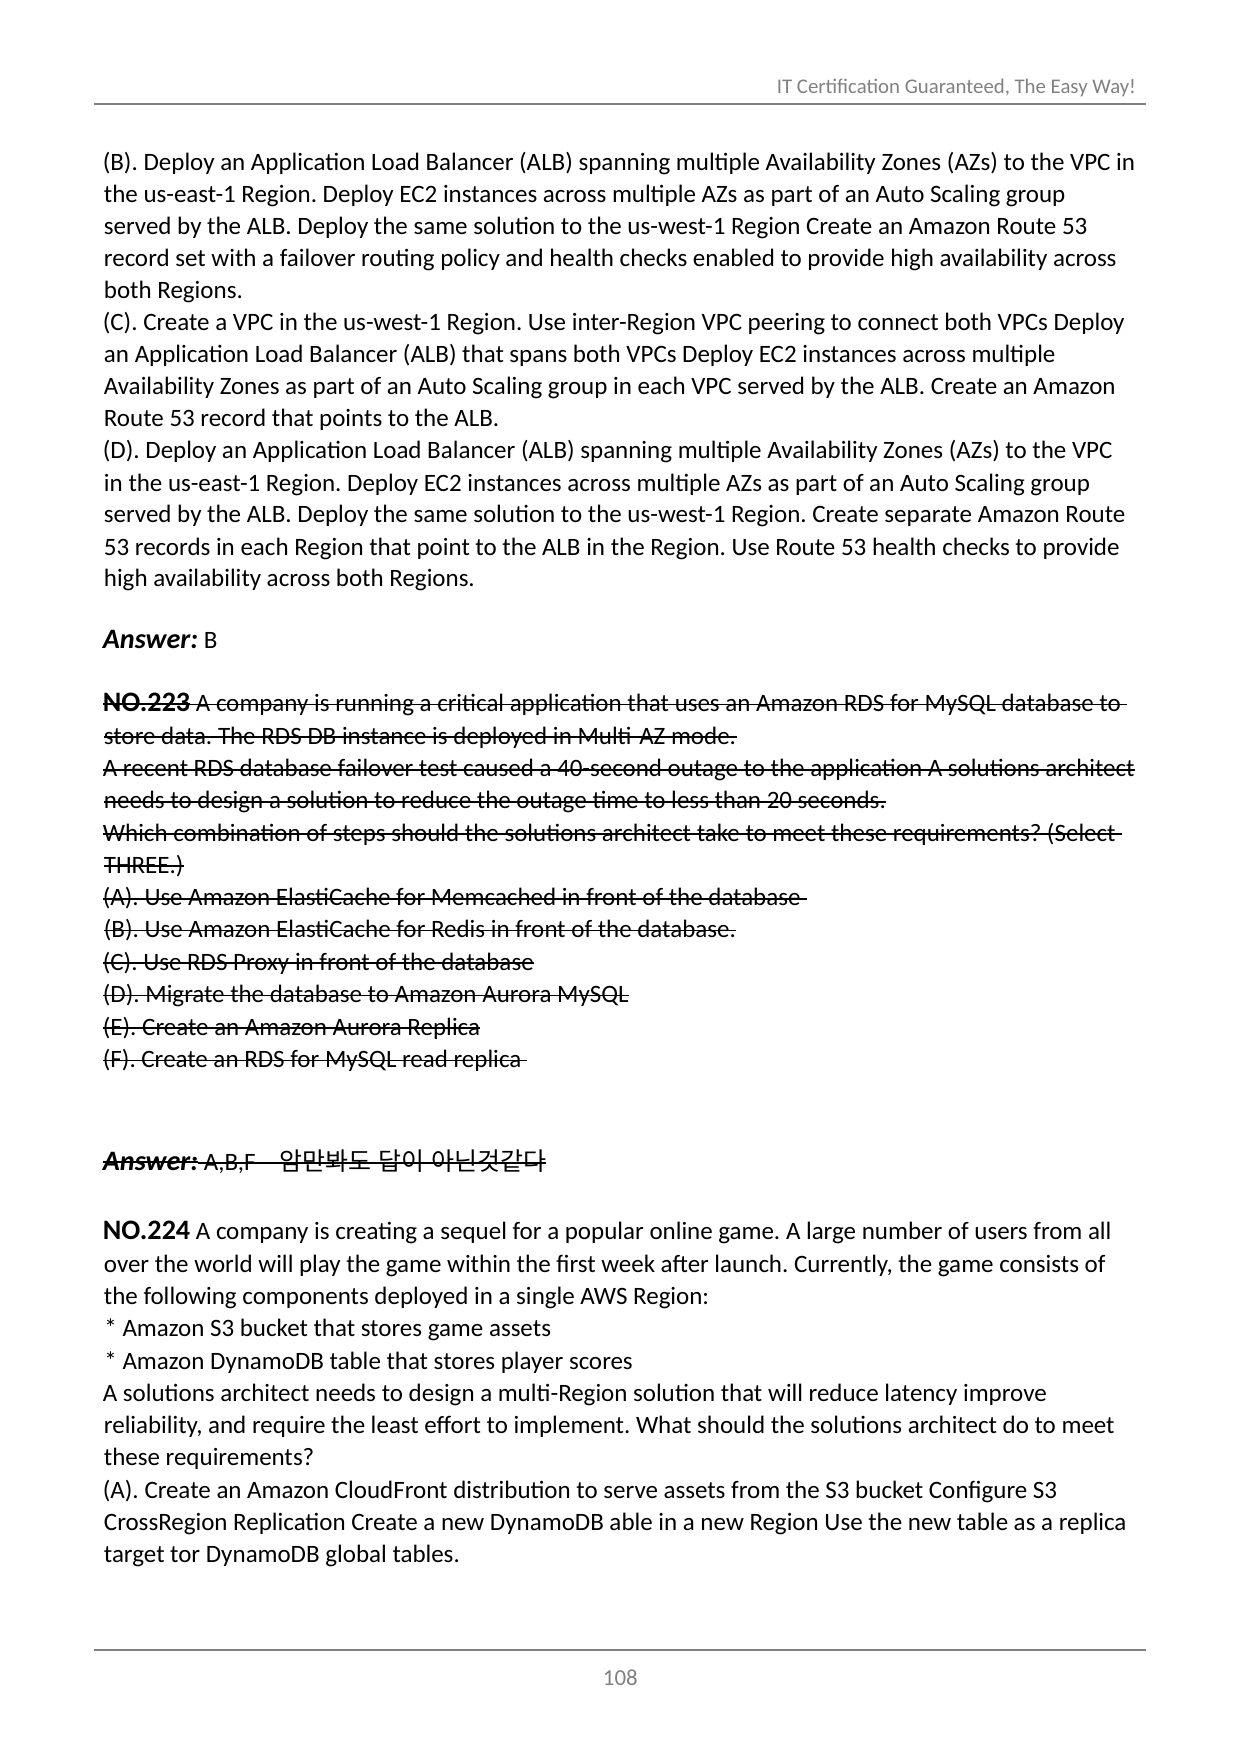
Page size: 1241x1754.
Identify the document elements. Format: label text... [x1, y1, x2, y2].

list Amazon S3 bucket that stores game assets [104, 1312, 1136, 1343]
text (E). Create an Amazon Aurora Replica [103, 1011, 1136, 1041]
text Which combination of steps should the solutions architect take to meet these requirements? (Select THREE.) [103, 817, 1136, 879]
text Answer: A,B,F – 암만봐도 답이 아닌것같다 [103, 1141, 621, 1177]
text (C). Use RDS Proxy in front of the database [103, 946, 1136, 976]
text (C). Create a VPC in the us-west-1 Region. Use inter-Region VPC peering to connect both VPCs Deploy an Application Load Balancer (ALB) that spans both VPCs Deploy EC2 instances across multiple Availability Zones as part of an Auto Scaling group in each VPC served by the ALB. Create an Amazon Route 53 record that points to the ALB. [103, 306, 1136, 433]
text (F). Create an RDS for MySQL read replica [103, 1043, 621, 1074]
text A recent RDS database failover test caused a 40-second outage to the application A solutions architect needs to design a solution to reduce the outage time to less than 20 seconds. [103, 752, 1136, 815]
text (A). Create an Amazon CloudFront distribution to serve assets from the S3 bucket Configure S3 CrossRegion Replication Create a new DynamoDB able in a new Region Use the new table as a replica target tor DynamoDB global tables. [103, 1474, 1136, 1568]
text A solutions architect needs to design a multi-Region solution that will reduce latency improve reliability, and require the least effort to implement. What should the solutions architect do to meet these requirements? [103, 1377, 1136, 1472]
text NO.223 A company is running a critical application that uses an Amazon RDS for MySQL database to store data. The RDS DB instance is deployed in Multi-AZ mode. [103, 684, 1136, 751]
list Amazon DynamoDB table that stores player scores [104, 1345, 1136, 1375]
text (A). Use Amazon ElastiCache for Memcached in front of the database (B). Use Amazon ElastiCache for Redis in front of the database. [103, 881, 841, 944]
text Answer: B [103, 621, 1136, 656]
text (D). Migrate the database to Amazon Aurora MySQL [103, 978, 1136, 1009]
text (D). Deploy an Application Load Balancer (ALB) spanning multiple Availability Zones (AZs) to the VPC in the us-east-1 Region. Deploy EC2 instances across multiple AZs as part of an Auto Scaling group served by the ALB. Deploy the same solution to the us-west-1 Region. Create separate Amazon Route 53 records in each Region that point to the ALB in the Region. Use Route 53 health checks to provide high availability across both Regions. [103, 435, 1136, 593]
text (B). Deploy an Application Load Balancer (ALB) spanning multiple Availability Zones (AZs) to the VPC in the us-east-1 Region. Deploy EC2 instances across multiple AZs as part of an Auto Scaling group served by the ALB. Deploy the same solution to the us-west-1 Region Create an Amazon Route 53 record set with a failover routing policy and health checks enabled to provide high availability across both Regions. [104, 146, 1137, 304]
text NO.224 A company is creating a sequel for a popular online game. A large number of users from all over the world will play the game within the first week after launch. Currently, the game consists of the following components deployed in a single AWS Region: [103, 1212, 1136, 1310]
